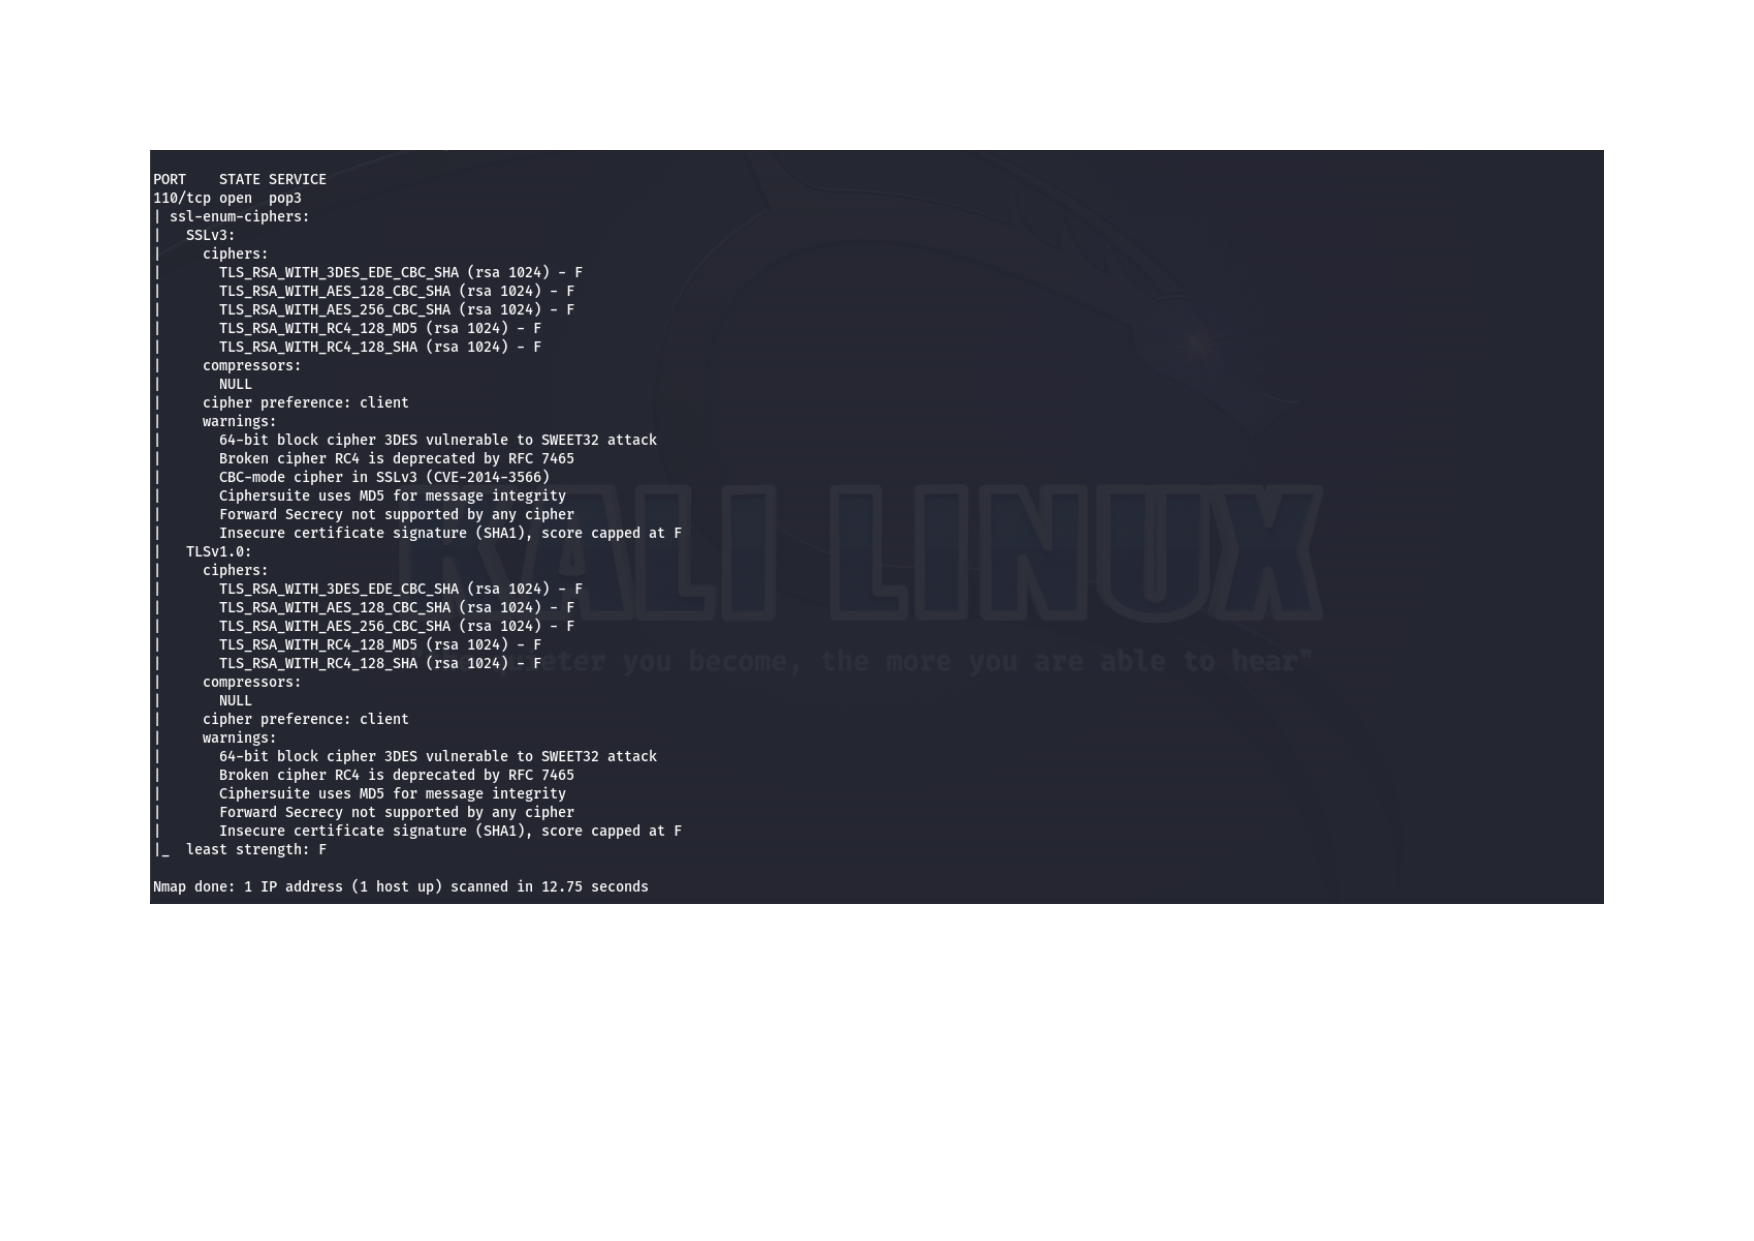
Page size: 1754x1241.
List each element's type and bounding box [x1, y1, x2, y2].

picture [150, 150, 1604, 904]
